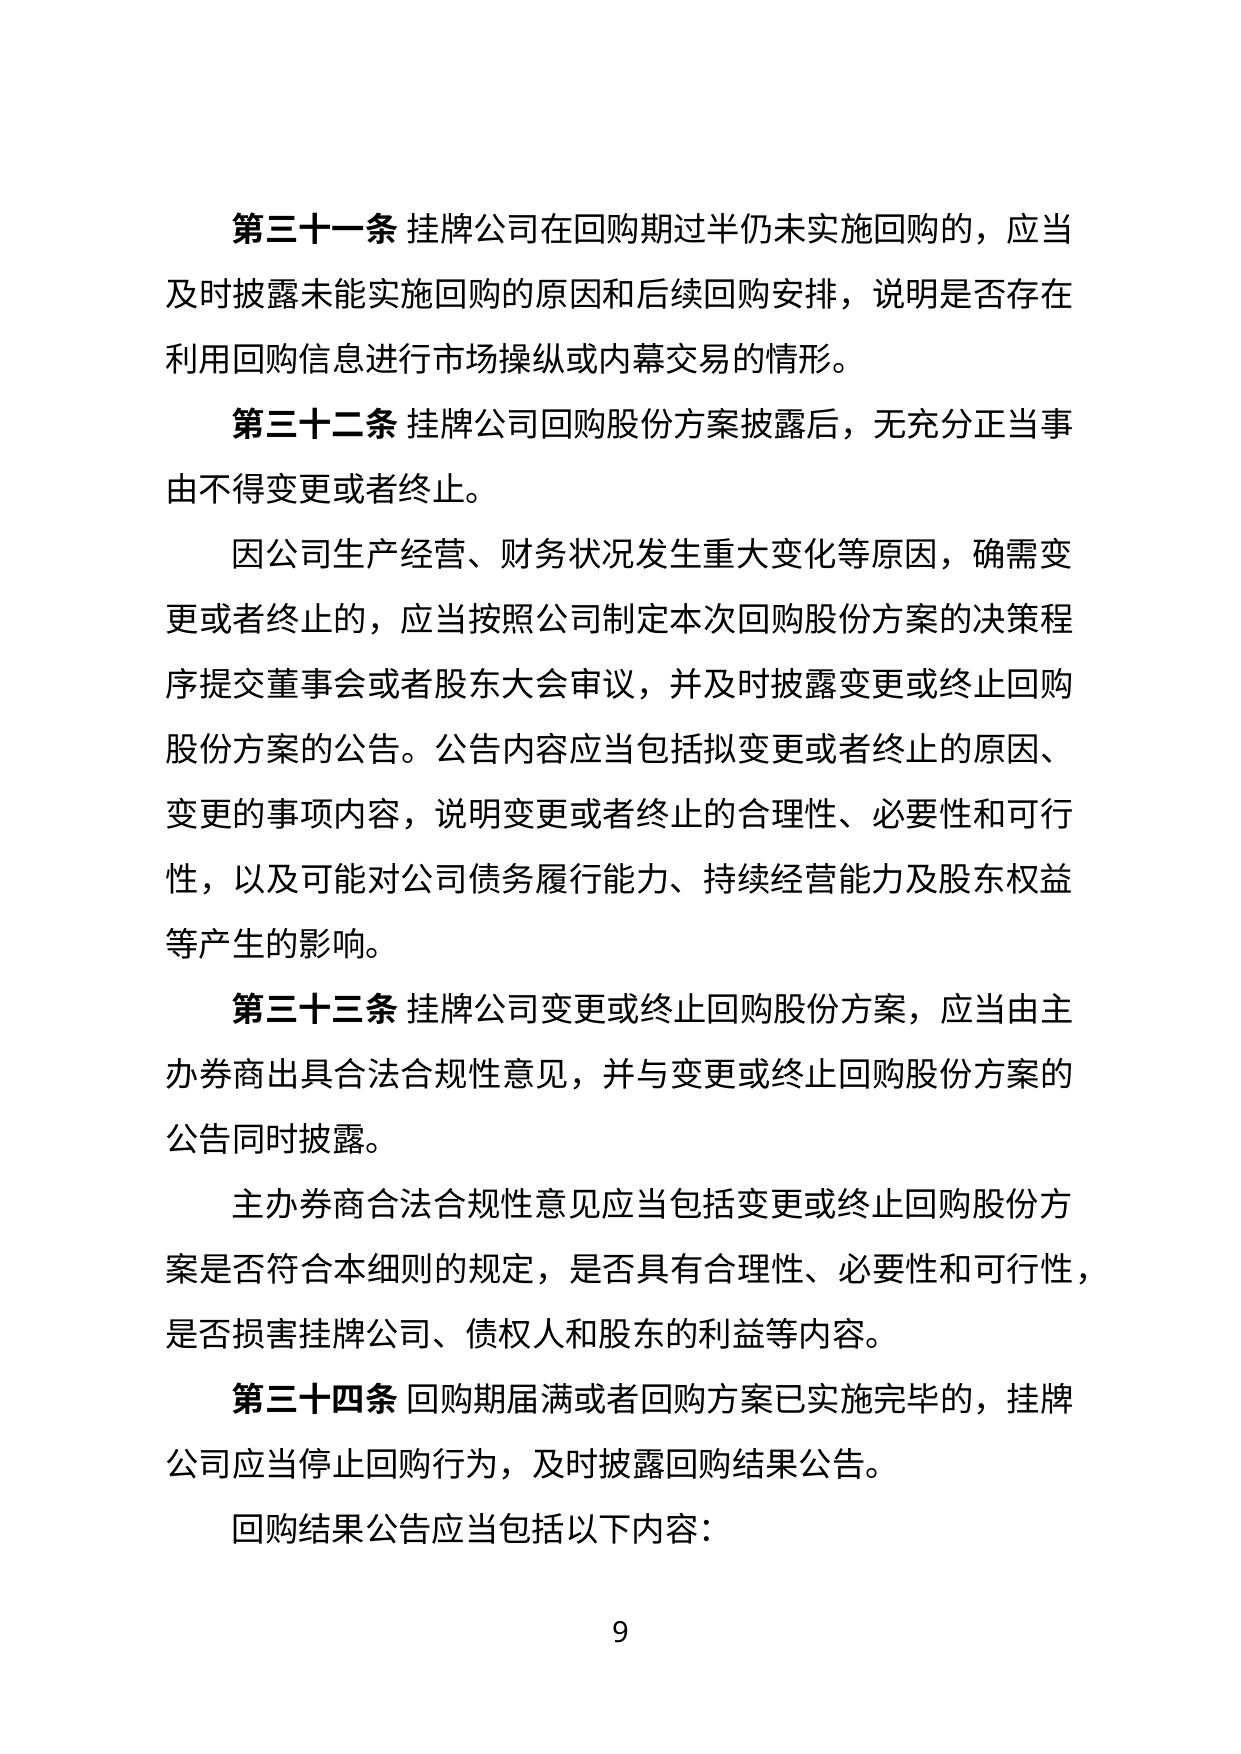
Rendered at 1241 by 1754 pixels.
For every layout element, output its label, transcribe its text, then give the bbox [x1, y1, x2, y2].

text 第三十二条 挂牌公司回购股份方案披露后，无充分正当事由不得变更或者终止。 [165, 389, 1075, 519]
text 第三十四条 回购期届满或者回购方案已实施完毕的，挂牌公司应当停止回购行为，及时披露回购结果公告。 [165, 1364, 1075, 1494]
text 回购结果公告应当包括以下内容： [165, 1494, 1075, 1559]
text 第三十三条 挂牌公司变更或终止回购股份方案，应当由主办券商出具合法合规性意见，并与变更或终止回购股份方案的公告同时披露。 [165, 974, 1075, 1169]
text 因公司生产经营、财务状况发生重大变化等原因，确需变更或者终止的，应当按照公司制定本次回购股份方案的决策程序提交董事会或者股东大会审议，并及时披露变更或终止回购股份方案的公告。公告内容应当包括拟变更或者终止的原因、变更的事项内容，说明变更或者终止的合理性、必要性和可行性，以及可能对公司债务履行能力、持续经营能力及股东权益等产生的影响。 [165, 519, 1075, 974]
text 主办券商合法合规性意见应当包括变更或终止回购股份方案是否符合本细则的规定，是否具有合理性、必要性和可行性，是否损害挂牌公司、债权人和股东的利益等内容。 [165, 1169, 1075, 1364]
text 第三十一条 挂牌公司在回购期过半仍未实施回购的，应当及时披露未能实施回购的原因和后续回购安排，说明是否存在利用回购信息进行市场操纵或内幕交易的情形。 [165, 194, 1075, 389]
